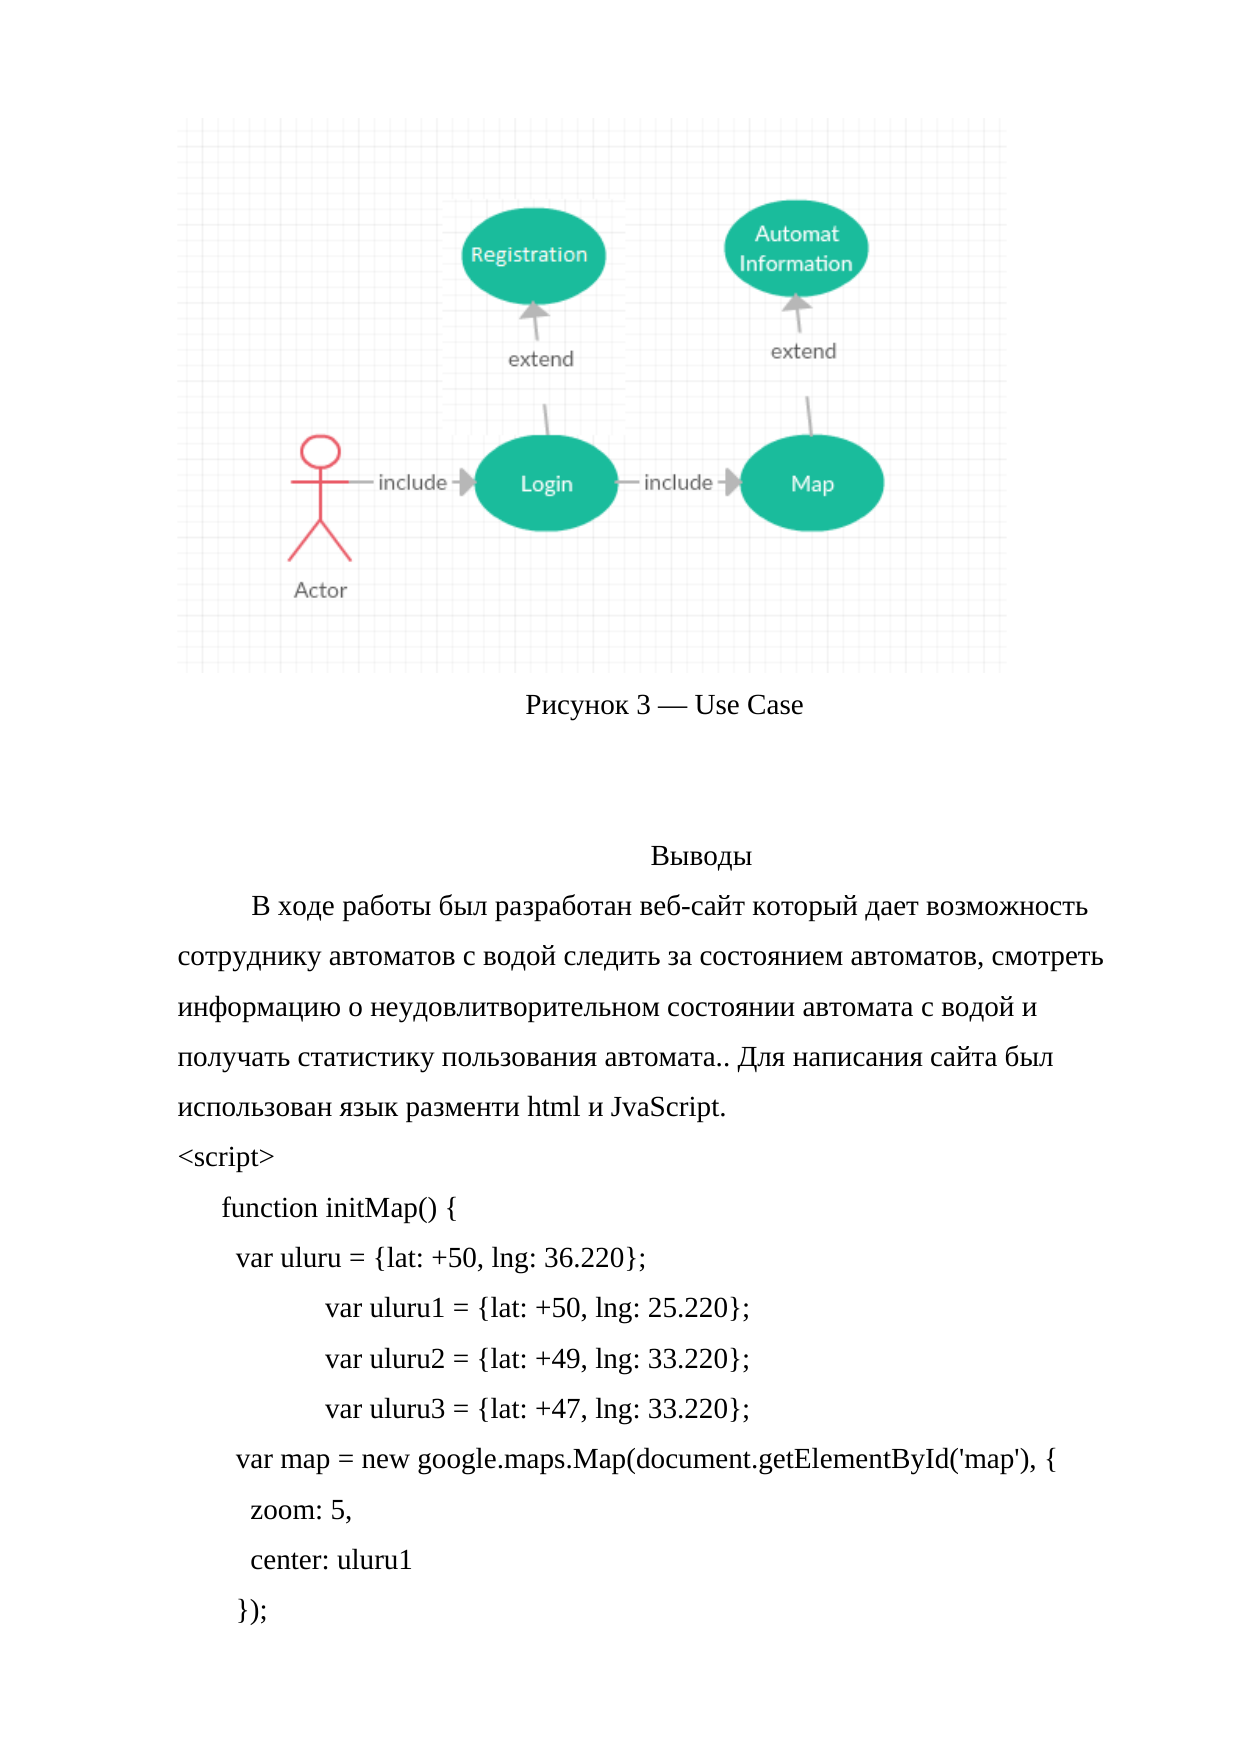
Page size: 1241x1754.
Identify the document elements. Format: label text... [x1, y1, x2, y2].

text }); [177, 1592, 1152, 1626]
text var map = new google.maps.Map(document.getElementById('map'), { [177, 1441, 1152, 1475]
text function initMap() { [177, 1190, 1152, 1223]
text var uluru = {lat: +50, lng: 36.220}; [177, 1240, 1152, 1274]
text zoom: 5, [177, 1492, 1152, 1525]
text center: uluru1 [177, 1542, 1152, 1576]
text var uluru2 = {lat: +49, lng: 33.220}; [177, 1341, 1152, 1374]
text Рисунок 3 — Use Case [177, 687, 1152, 720]
text <script> [177, 1139, 1152, 1173]
text var uluru3 = {lat: +47, lng: 33.220}; [177, 1391, 1152, 1425]
text В ходе работы был разработан веб-сайт который дает возможность сотруднику автоматов с водой следить за состоянием автоматов, смотреть информацию о неудовлитворительном состоянии автомата с водой и получать статистику пользования автомата.. Для написания сайта был использован язык разменти html и JvaScript. [177, 888, 1152, 1123]
text var uluru1 = {lat: +50, lng: 25.220}; [177, 1291, 1152, 1324]
picture [177, 118, 1007, 673]
text Выводы [177, 838, 1152, 871]
